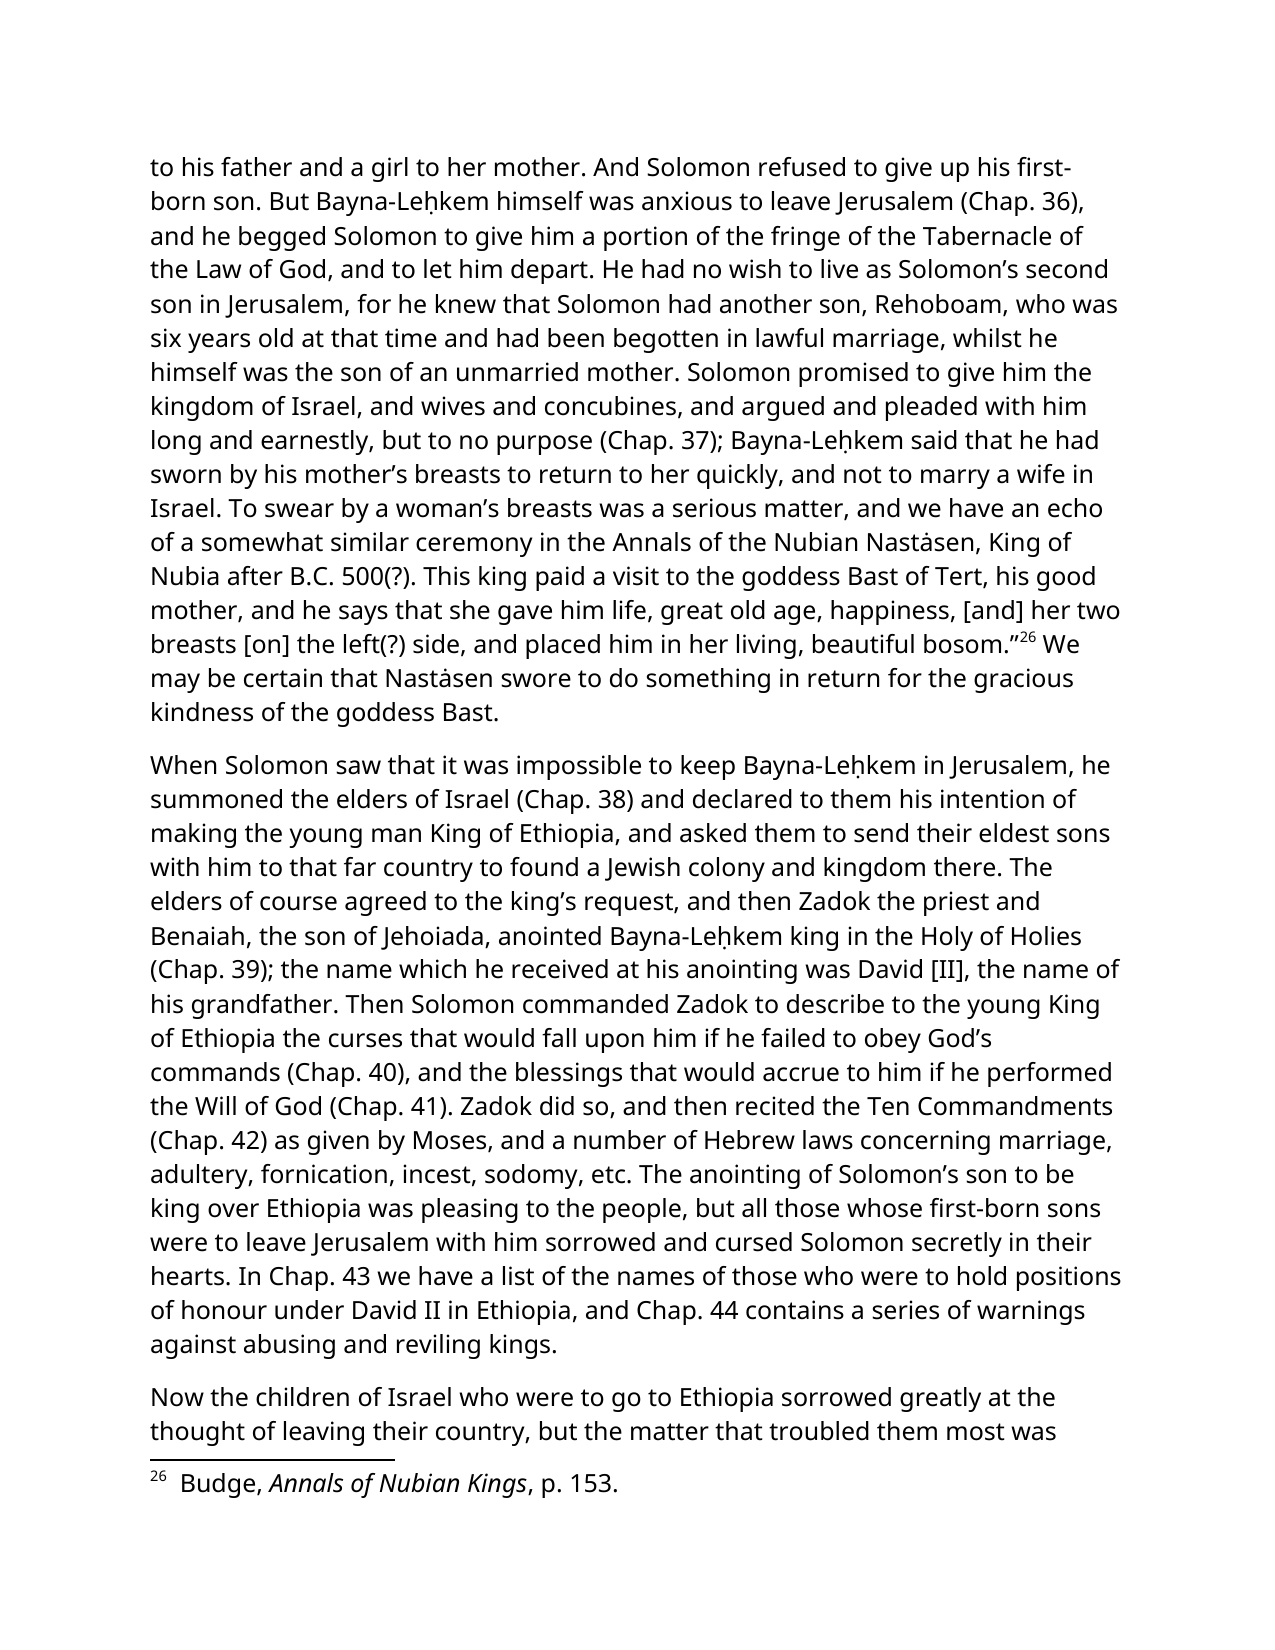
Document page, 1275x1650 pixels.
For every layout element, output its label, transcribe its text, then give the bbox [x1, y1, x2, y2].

text When Solomon saw that it was impossible to keep Bayna-Leḥkem in Jerusalem, he summoned the elders of Israel (Chap. 38) and declared to them his intention of making the young man King of Ethiopia, and asked them to send their eldest sons with him to that far country to found a Jewish colony and kingdom there. The elders of course agreed to the king’s request, and then Zadok the priest and Benaiah, the son of Jehoiada, anointed Bayna-Leḥkem king in the Holy of Holies (Chap. 39); the name which he received at his anointing was David [II], the name of his grandfather. Then Solomon commanded Zadok to describe to the young King of Ethiopia the curses that would fall upon him if he failed to obey God’s commands (Chap. 40), and the blessings that would accrue to him if he performed the Will of God (Chap. 41). Zadok did so, and then recited the Ten Commandments (Chap. 42) as given by Moses, and a number of Hebrew laws concerning marriage, adultery, fornication, incest, sodomy, etc. The anointing of Solomon’s son to be king over Ethiopia was pleasing to the people, but all those whose first-born sons were to leave Jerusalem with him sorrowed and cursed Solomon secretly in their hearts. In Chap. 43 we have a list of the names of those who were to hold positions of honour under David II in Ethiopia, and Chap. 44 contains a series of warnings against abusing and reviling kings. [150, 748, 1125, 1361]
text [150, 1380, 1125, 1448]
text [150, 150, 1125, 729]
